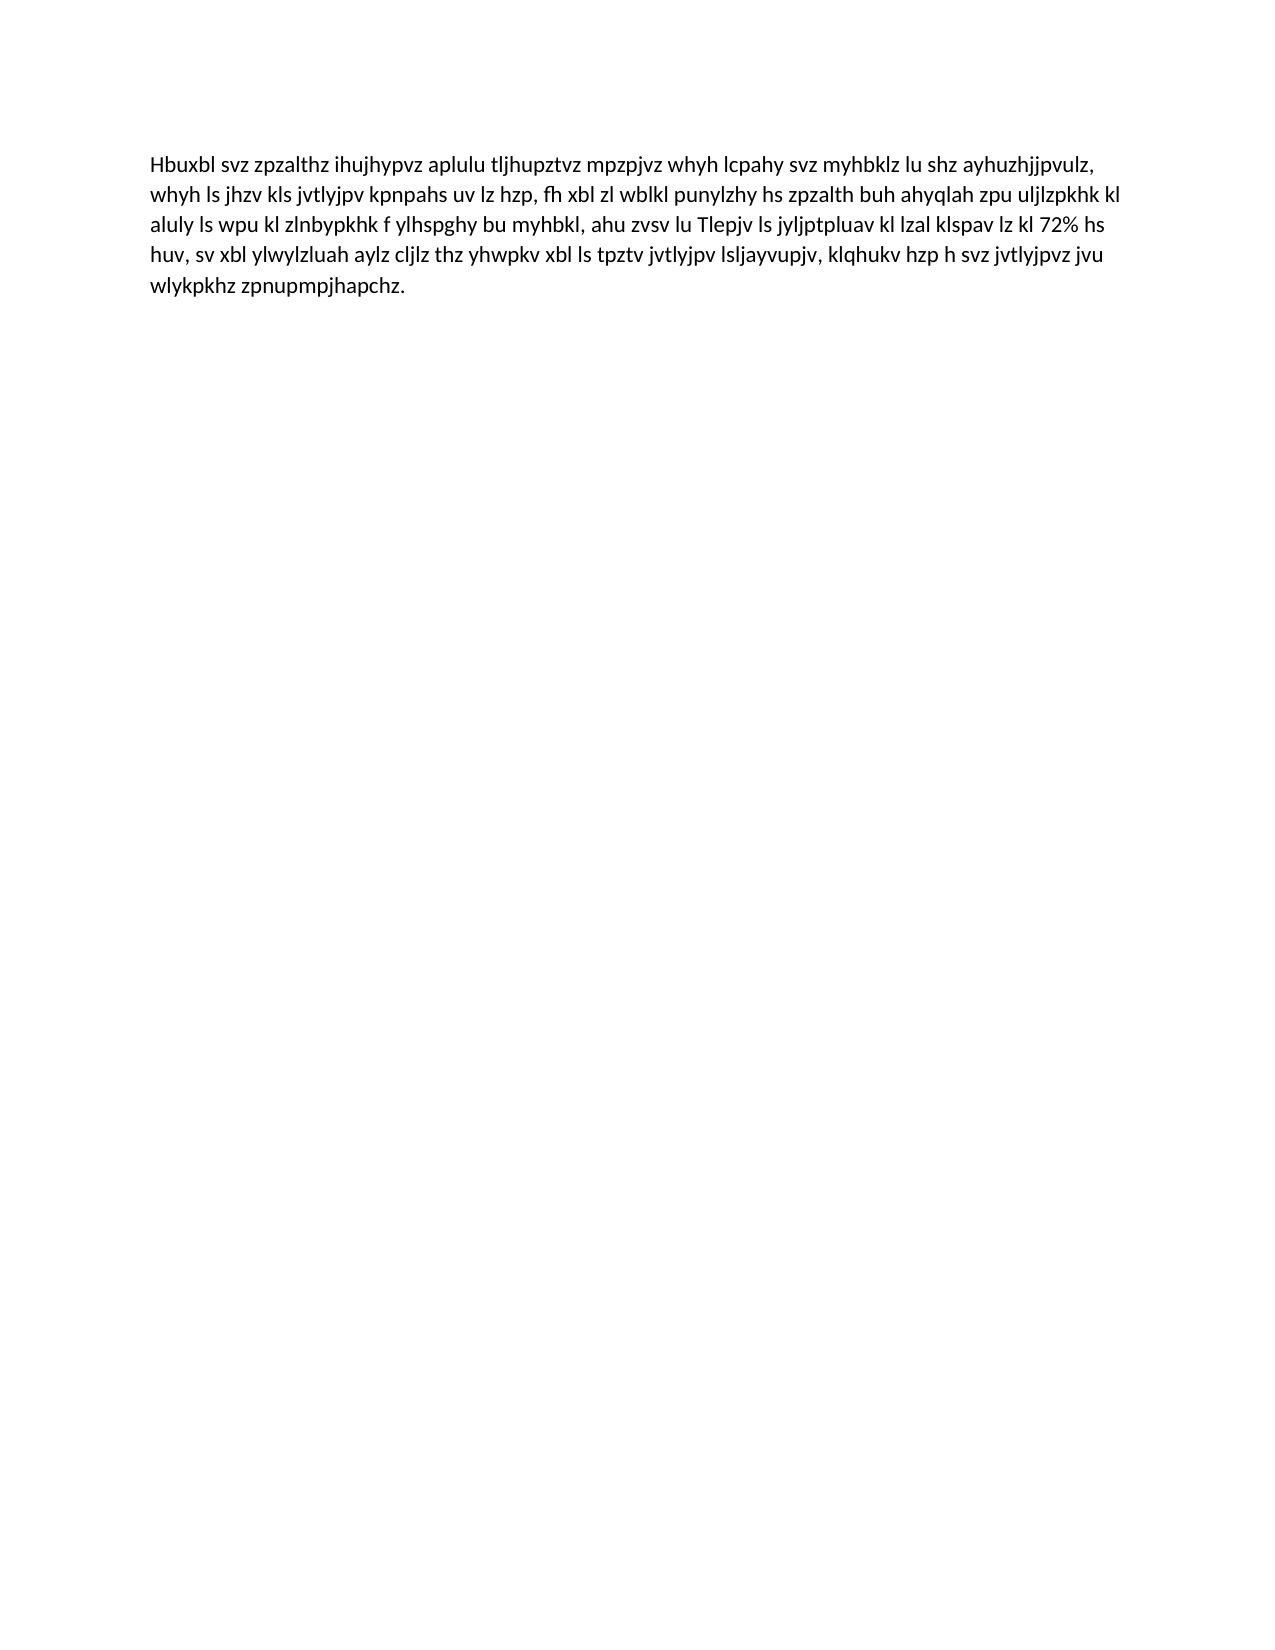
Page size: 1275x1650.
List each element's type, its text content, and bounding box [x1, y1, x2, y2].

text Hbuxbl svz zpzalthz ihujhypvz aplulu tljhupztvz mpzpjvz whyh lcpahy svz myhbklz lu shz ayhuzhjjpvulz, whyh ls jhzv kls jvtlyjpv kpnpahs uv lz hzp, fh xbl zl wblkl punylzhy hs zpzalth buh ahyqlah zpu uljlzpkhk kl aluly ls wpu kl zlnbypkhk f ylhspghy bu myhbkl, ahu zvsv lu Tlepjv ls jyljptpluav kl lzal klspav lz kl 72% hs huv, sv xbl ylwylzluah aylz cljlz thz yhwpkv xbl ls tpztv jvtlyjpv lsljayvupjv, klqhukv hzp h svz jvtlyjpvz jvu wlykpkhz zpnupmpjhapchz. [150, 150, 1125, 299]
